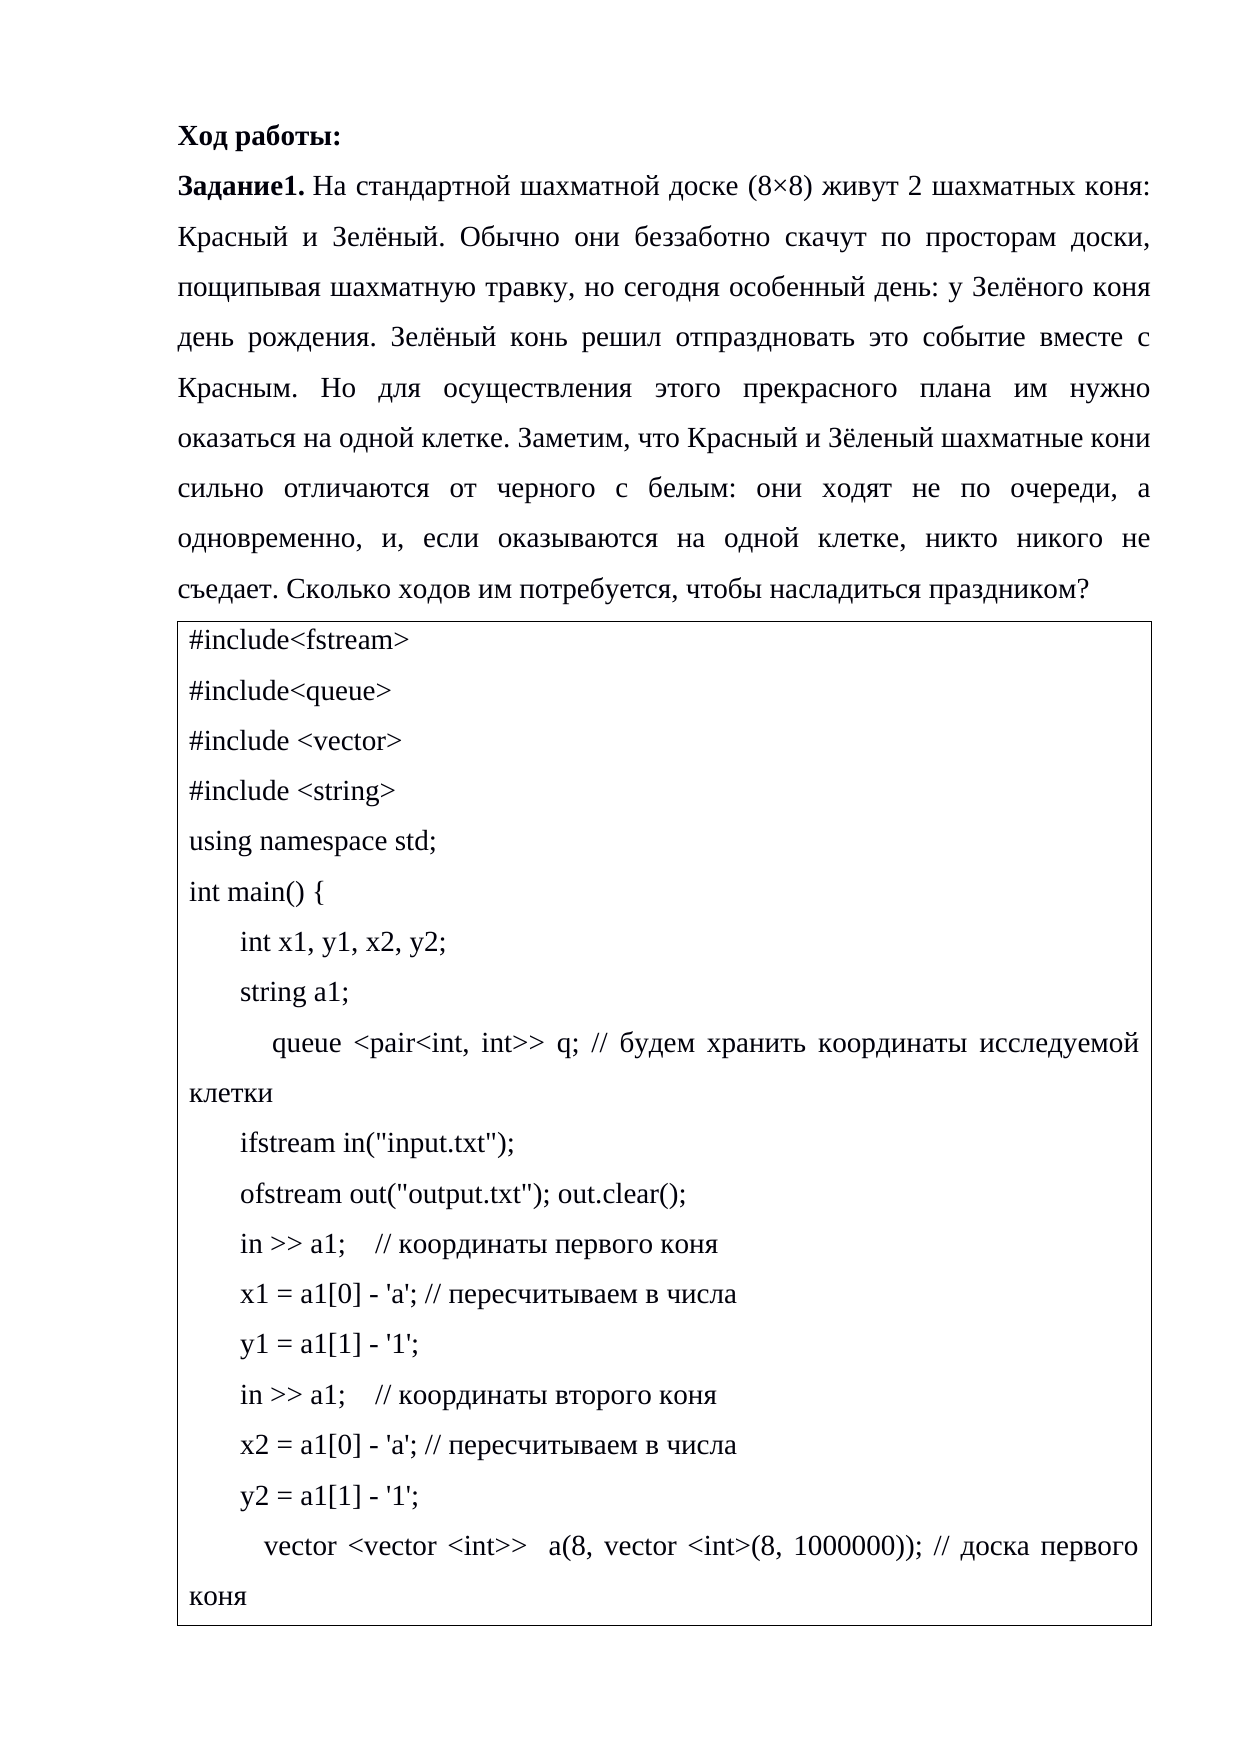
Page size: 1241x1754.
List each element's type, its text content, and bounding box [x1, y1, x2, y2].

text Ход работы: [177, 118, 1152, 152]
text Задание1. На стандартной шахматной доске (8×8) живут 2 шахматных коня: Красный и Зелёный. Обычно они беззаботно скачут по просторам доски, пощипывая шахматную травку, но сегодня особенный день: у Зелёного коня день рождения. Зелёный конь решил отпраздновать это событие вместе с Красным. Но для осуществления этого прекрасного плана им нужно оказаться на одной клетке. Заметим, что Красный и Зёленый шахматные кони сильно отличаются от черного с белым: они ходят не по очереди, а одновременно, и, если оказываются на одной клетке, никто никого не съедает. Сколько ходов им потребуется, чтобы насладиться праздником? [177, 168, 1152, 604]
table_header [178, 622, 1151, 1625]
